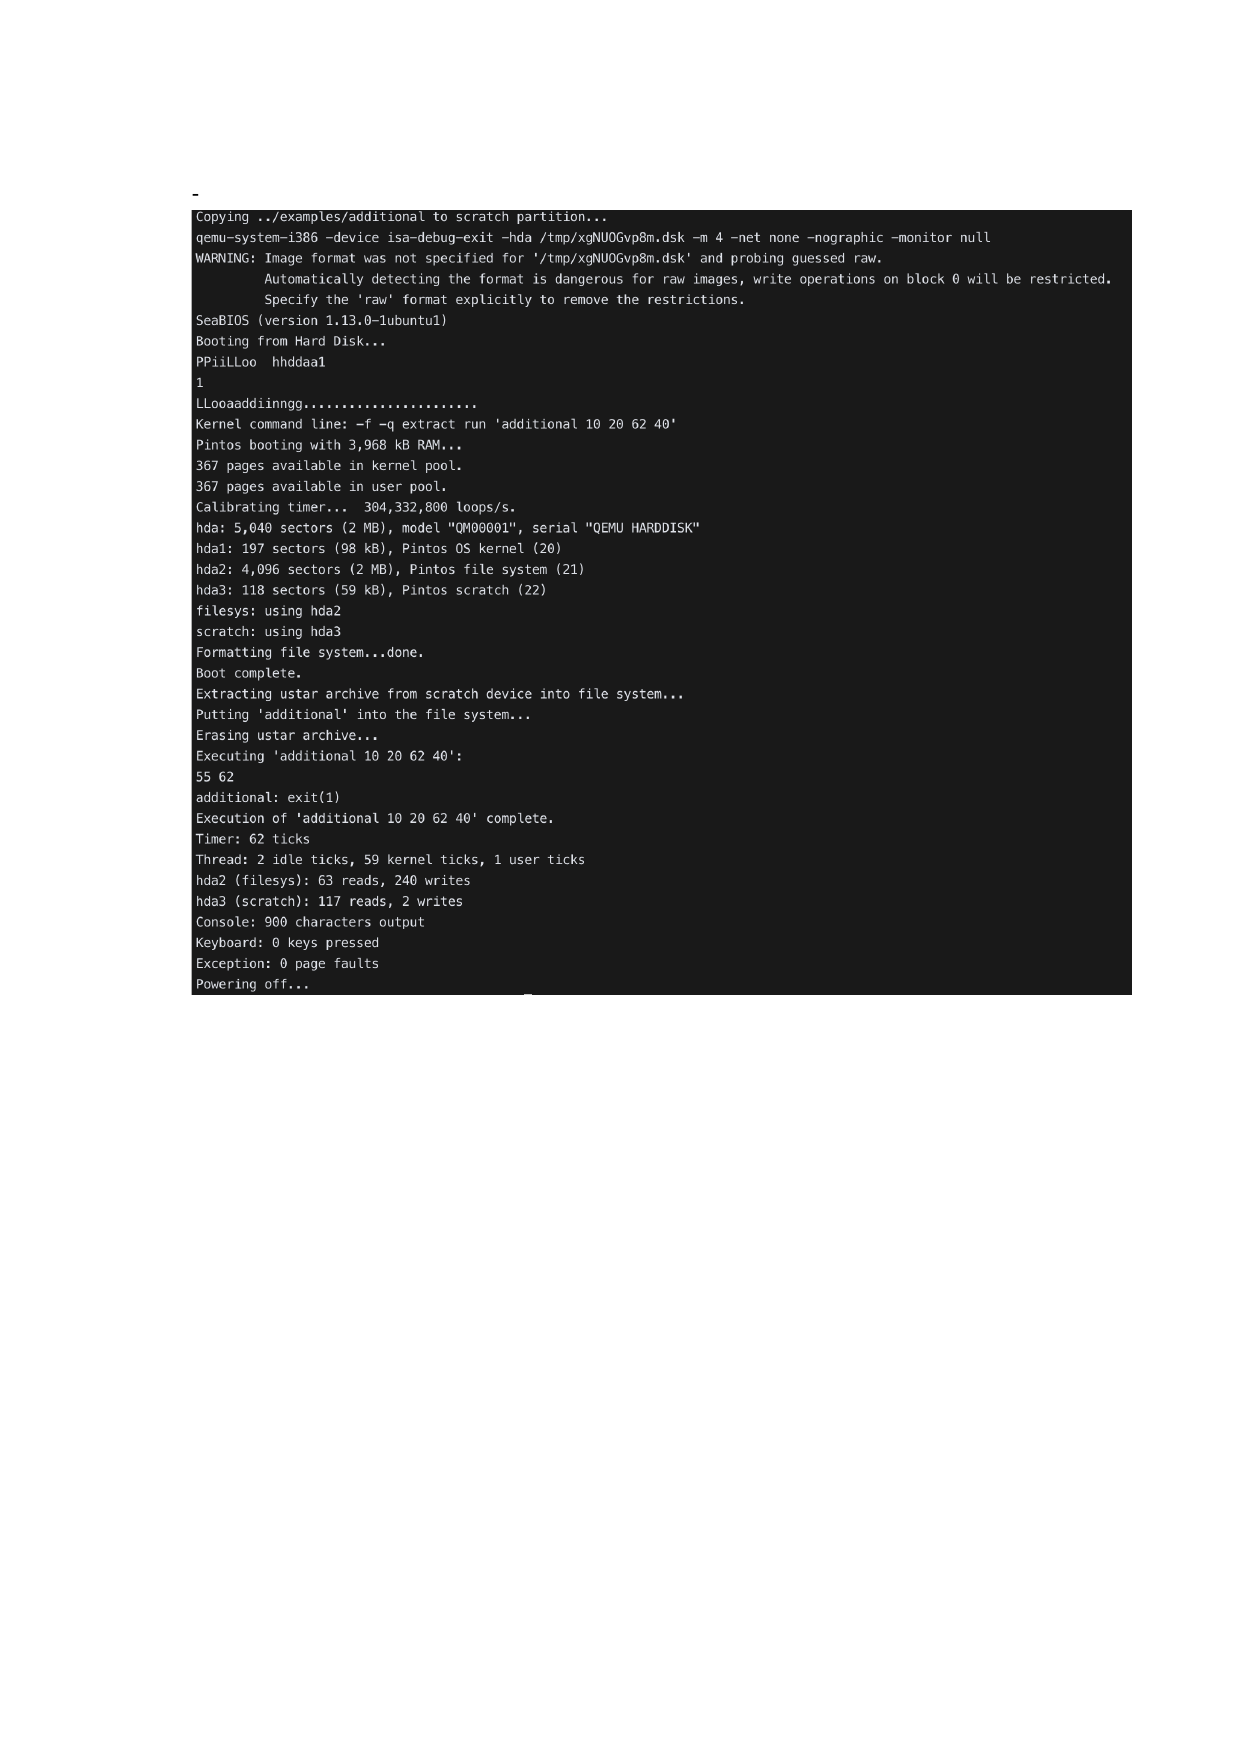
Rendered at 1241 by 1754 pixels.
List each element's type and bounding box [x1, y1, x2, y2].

picture [191, 210, 1132, 995]
